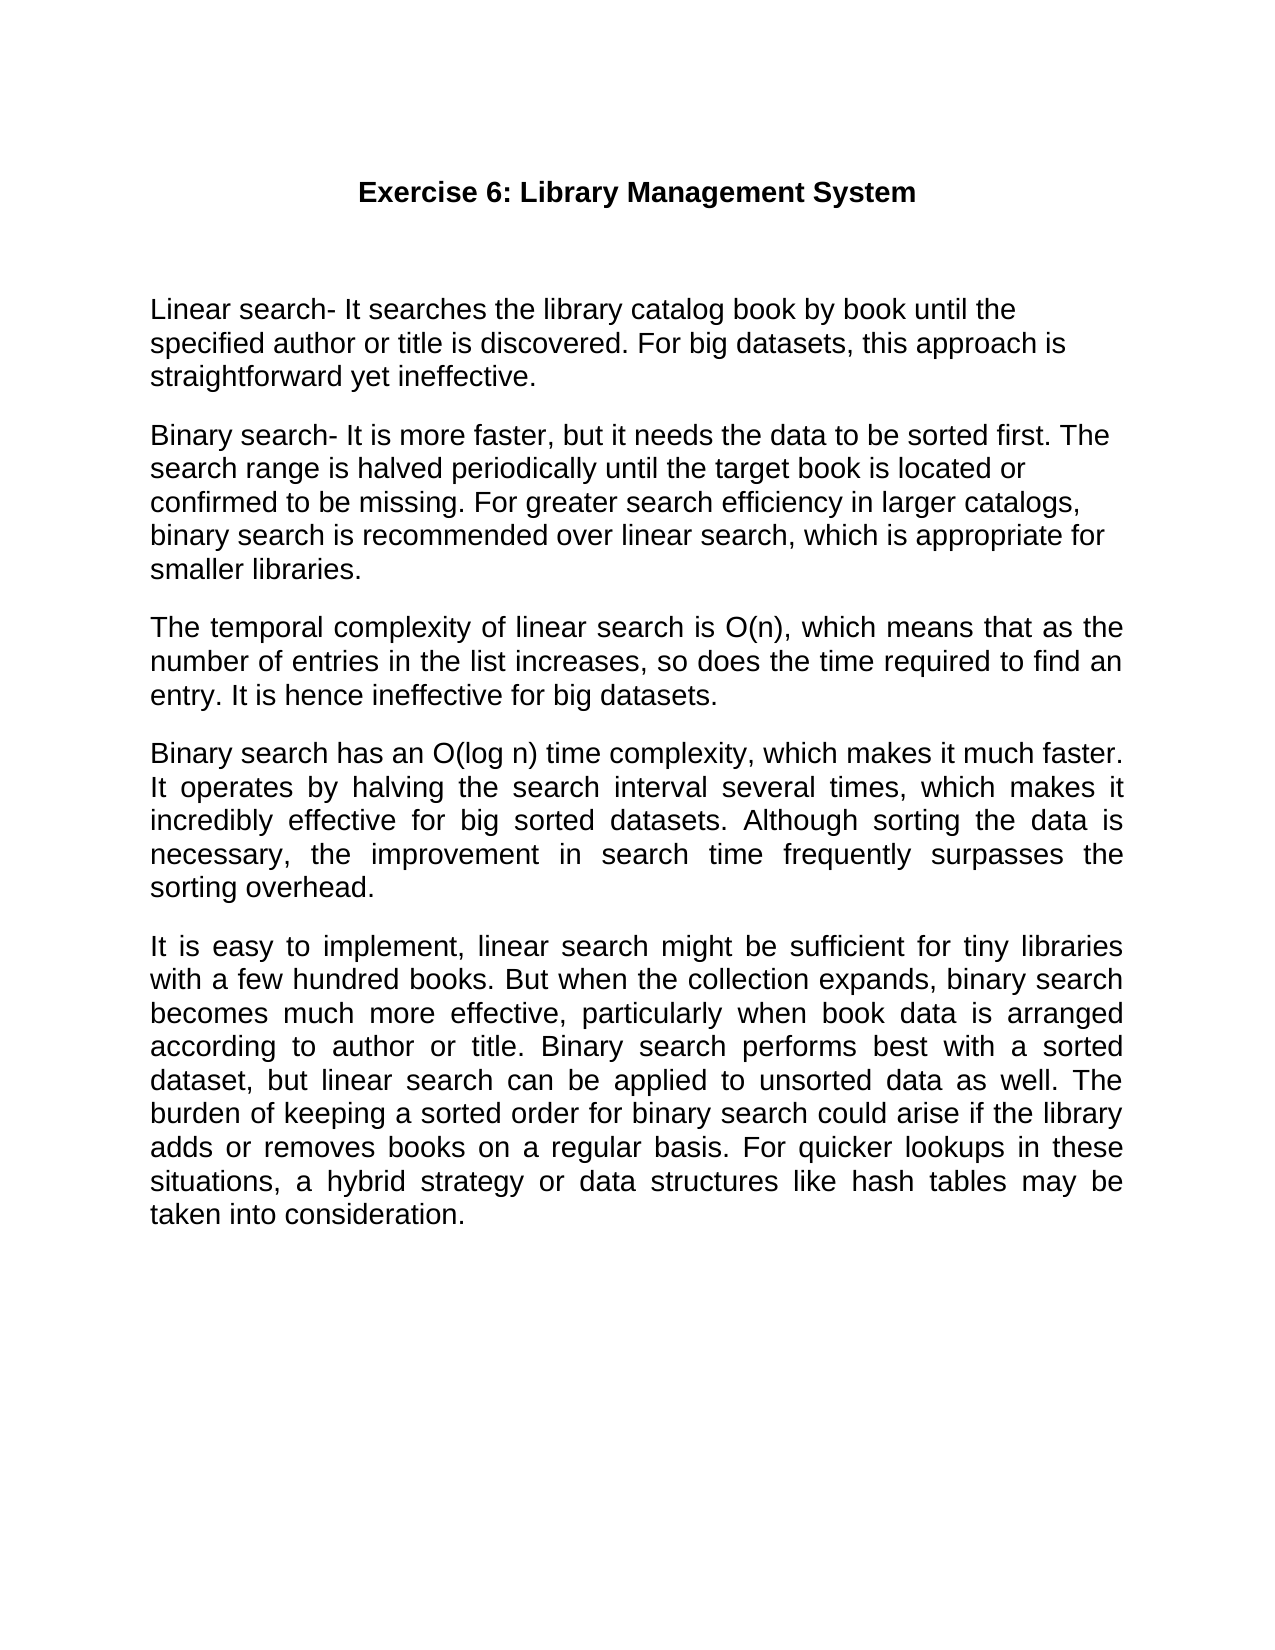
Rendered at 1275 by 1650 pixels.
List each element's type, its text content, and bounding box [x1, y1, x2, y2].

text Exercise 6: Library Management System [150, 175, 1125, 208]
text Binary search- It is more faster, but it needs the data to be sorted first. The search range is halved periodically until the target book is located or confirmed to be missing. For greater search efficiency in larger catalogs, binary search is recommended over linear search, which is appropriate for smaller libraries. [150, 418, 1125, 585]
text The temporal complexity of linear search is O(n), which means that as the number of entries in the list increases, so does the time required to find an entry. It is hence ineffective for big datasets. [150, 610, 1125, 711]
text Linear search- It searches the library catalog book by book until the specified author or title is discovered. For big datasets, this approach is straightforward yet ineffective. [150, 292, 1125, 393]
text It is easy to implement, linear search might be sufficient for tiny libraries with a few hundred books. But when the collection expands, binary search becomes much more effective, particularly when book data is arranged according to author or title. Binary search performs best with a sorted dataset, but linear search can be applied to unsorted data as well. The burden of keeping a sorted order for binary search could arise if the library adds or removes books on a regular basis. For quicker lookups in these situations, a hybrid strategy or data structures like hash tables may be taken into consideration. [150, 929, 1125, 1231]
text Binary search has an O(log n) time complexity, which makes it much faster. It operates by halving the search interval several times, which makes it incredibly effective for big sorted datasets. Although sorting the data is necessary, the improvement in search time frequently surpasses the sorting overhead. [150, 736, 1125, 904]
